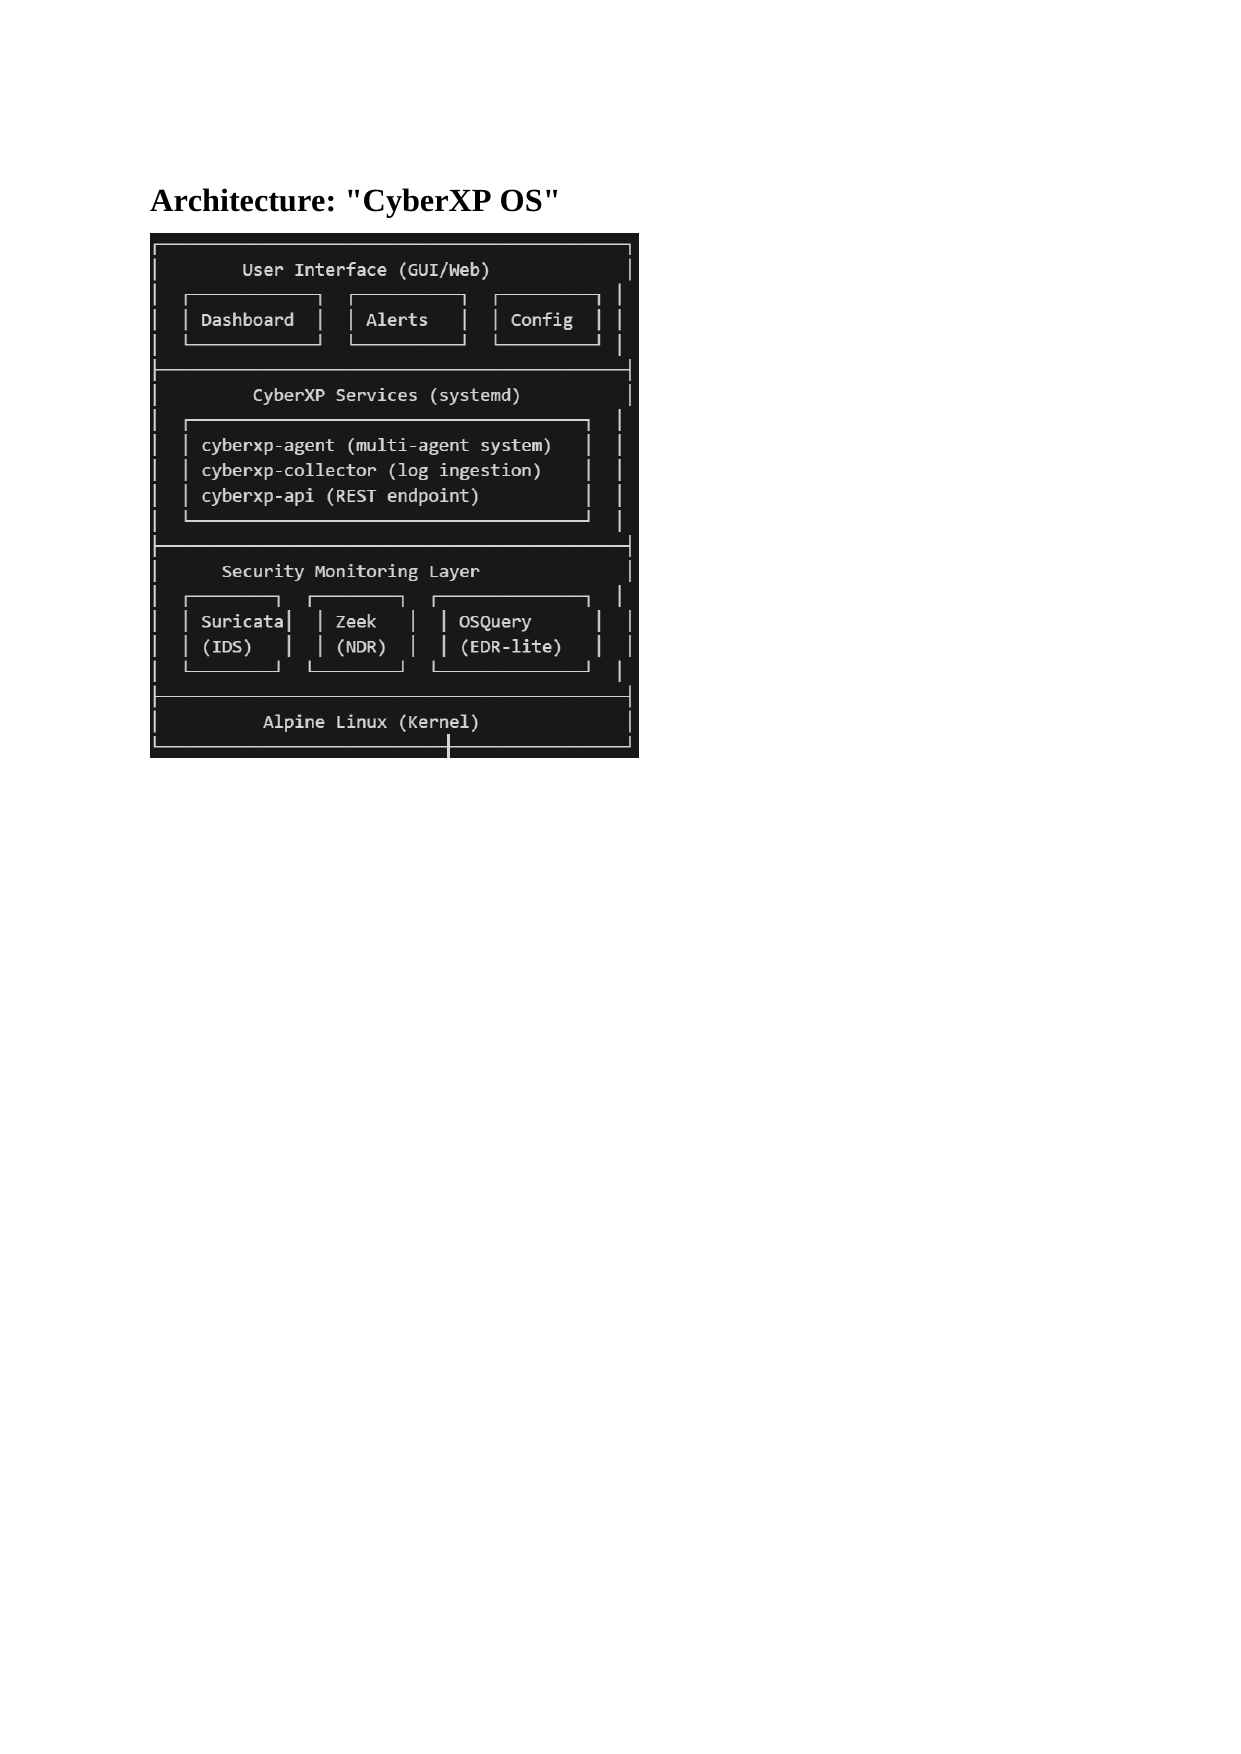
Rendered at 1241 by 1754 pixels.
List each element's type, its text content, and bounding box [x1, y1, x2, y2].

text Architecture: "CyberXP OS" [150, 181, 1090, 218]
picture [150, 233, 639, 758]
